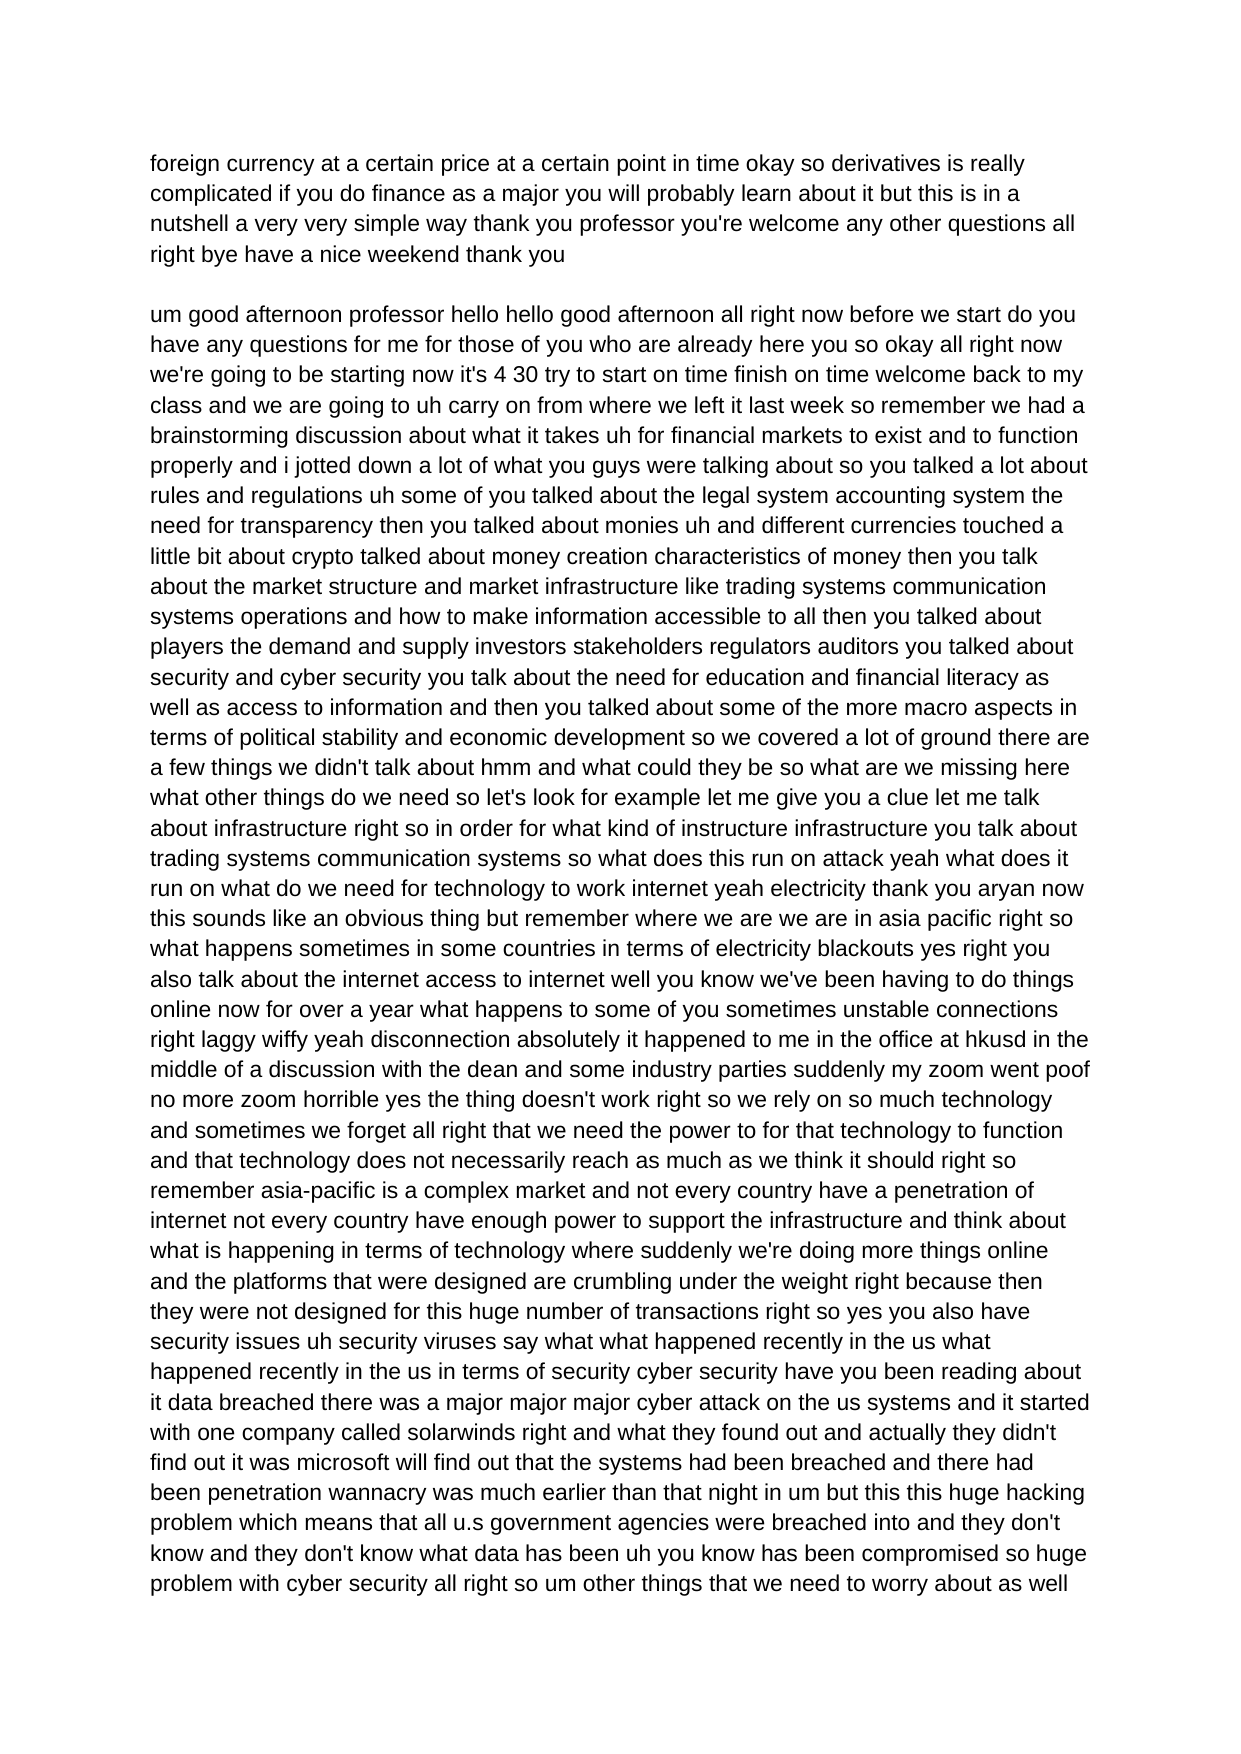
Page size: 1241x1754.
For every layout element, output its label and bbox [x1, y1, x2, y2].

text [150, 301, 1090, 1596]
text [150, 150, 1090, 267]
